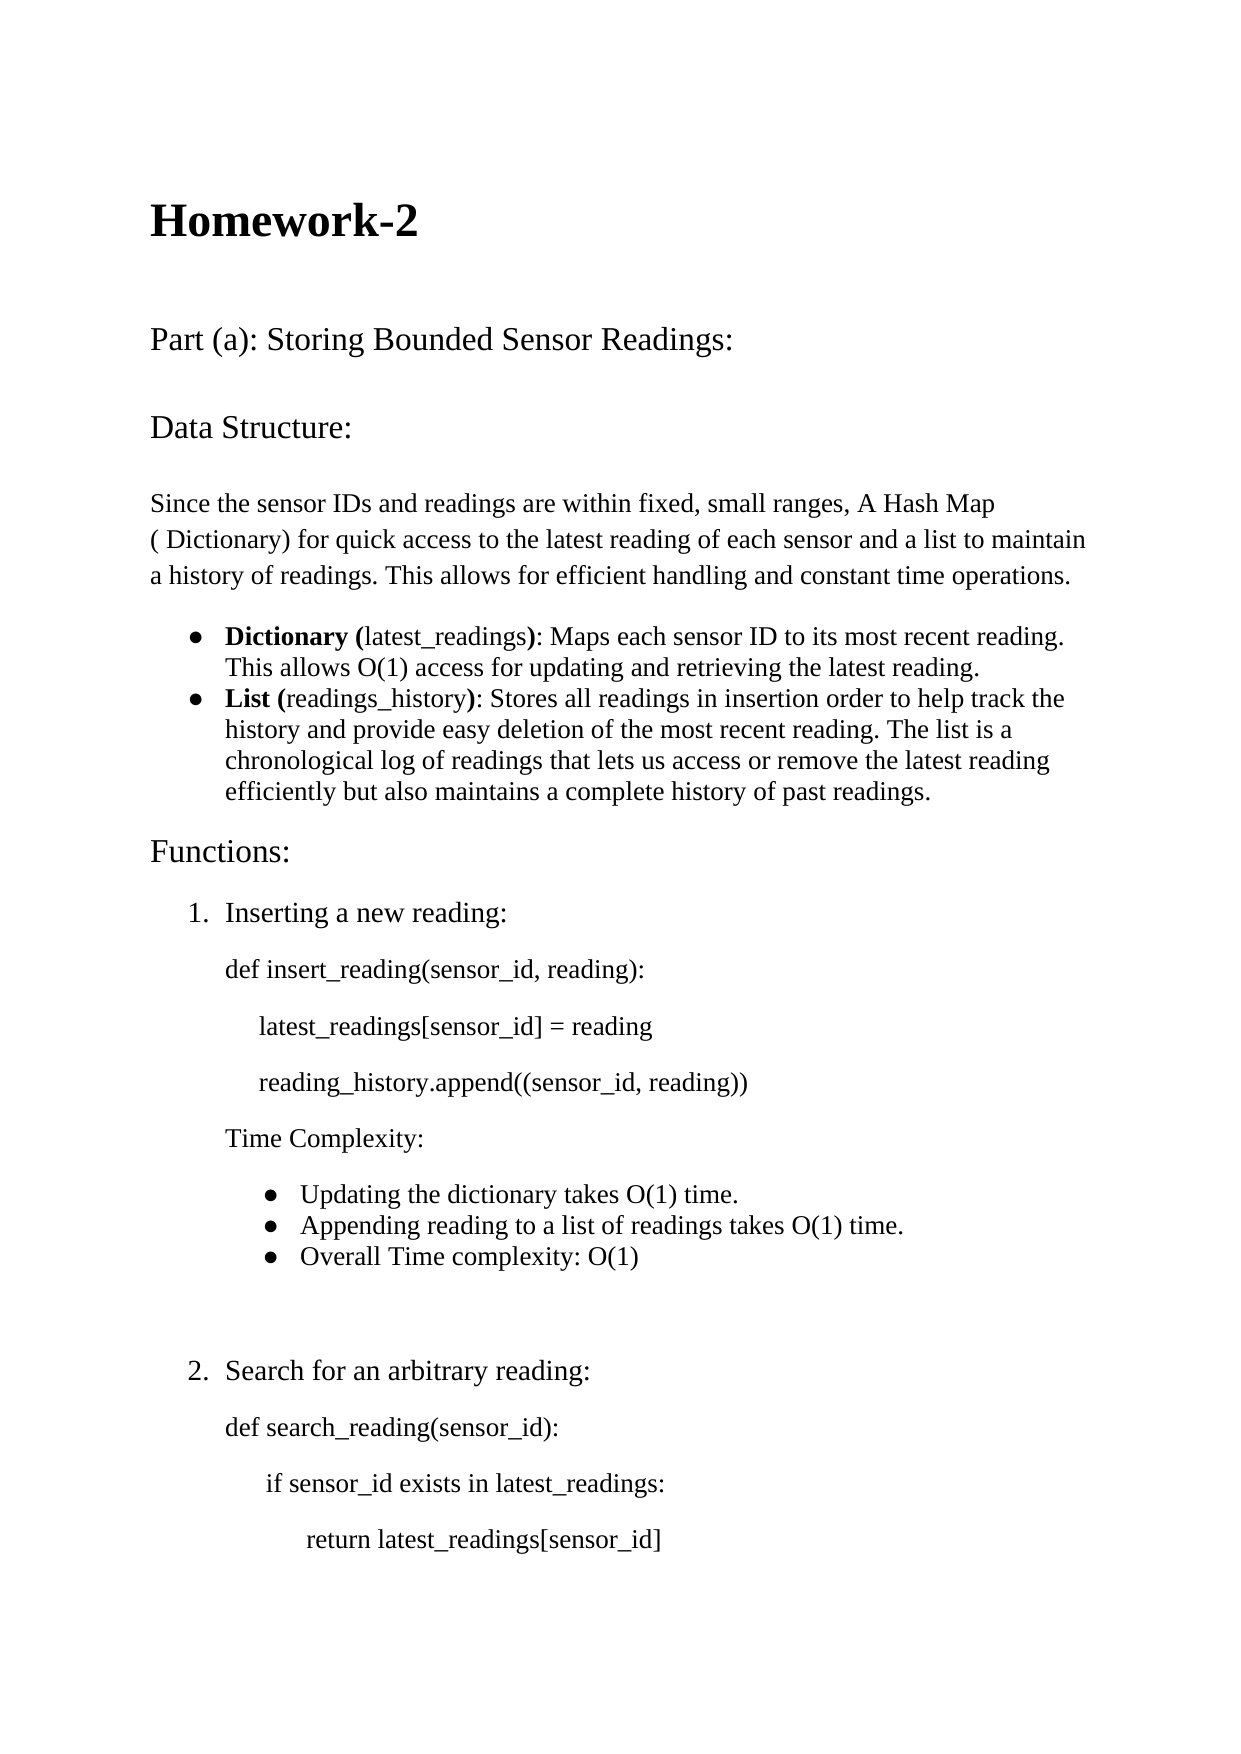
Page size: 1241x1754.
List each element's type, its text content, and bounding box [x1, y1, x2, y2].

text def insert_reading(sensor_id, reading): [225, 953, 1090, 985]
list Search for an arbitrary reading: [187, 1353, 1090, 1386]
text reading_history.append((sensor_id, reading)) [225, 1066, 1090, 1097]
subtitle Homework-2 [150, 192, 1090, 247]
text Since the sensor IDs and readings are within fixed, small ranges, A Hash Map ( Dictionary) for quick access to the latest reading of each sensor and a list to maintain a history of readings. This allows for efficient handling and constant time operations. [150, 488, 1090, 590]
text latest_readings[sensor_id] = reading [225, 1010, 1090, 1041]
list List (readings_history): Stores all readings in insertion order to help track the history and provide easy deletion of the most recent reading. The list is a chronological log of readings that lets us access or remove the latest reading efficiently but also maintains a complete history of past readings. [187, 682, 1090, 807]
list Updating the dictionary takes O(1) time. [262, 1178, 1090, 1209]
text if sensor_id exists in latest_readings: [225, 1467, 1090, 1498]
list Dictionary (latest_readings): Maps each sensor ID to its most recent reading. This allows O(1) access for updating and retrieving the latest reading. [187, 620, 1090, 682]
list Appending reading to a list of readings takes O(1) time. [262, 1209, 1090, 1240]
list Overall Time complexity: O(1) [262, 1240, 1090, 1272]
text return latest_readings[sensor_id] [225, 1523, 1090, 1555]
list Inserting a new reading: [187, 895, 1090, 928]
text Functions: [150, 832, 1090, 870]
text Data Structure: [150, 408, 1090, 446]
text def search_reading(sensor_id): [225, 1411, 1090, 1442]
text Part (a): Storing Bounded Sensor Readings: [150, 320, 1090, 358]
text Time Complexity: [225, 1122, 1090, 1153]
